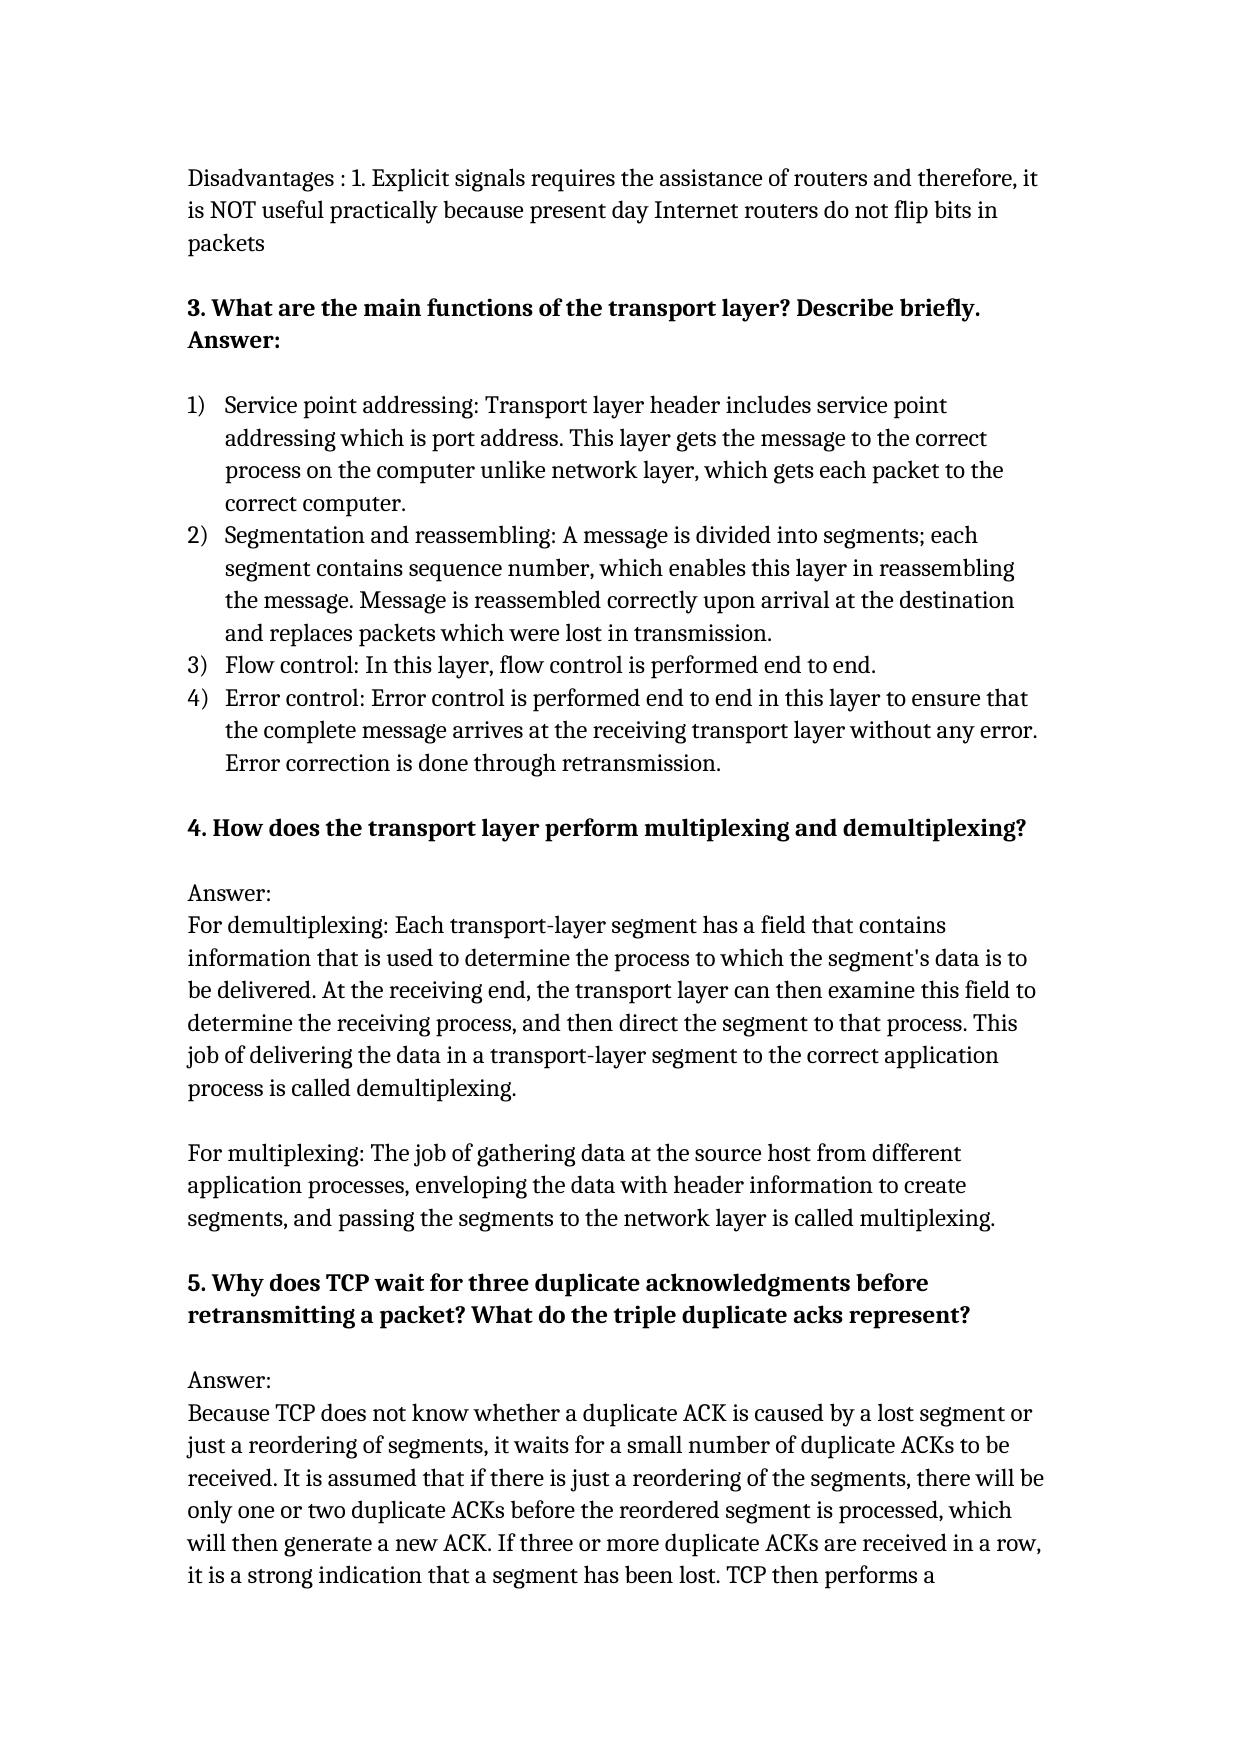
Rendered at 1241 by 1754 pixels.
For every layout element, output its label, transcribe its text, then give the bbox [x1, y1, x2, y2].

text Answer: [187, 324, 1053, 357]
text Disadvantages : 1. Explicit signals requires the assistance of routers and therefore, it is NOT useful practically because present day Internet routers do not flip bits in packets [187, 162, 1053, 259]
text 4. How does the transport layer perform multiplexing and demultiplexing? [187, 812, 1053, 844]
text Answer: [187, 877, 1053, 909]
list Flow control: In this layer, flow control is performed end to end. [187, 649, 1053, 682]
text 3. What are the main functions of the transport layer? Describe briefly. [187, 292, 1053, 324]
list Service point addressing: Transport layer header includes service point addressing which is port address. This layer gets the message to the correct process on the computer unlike network layer, which gets each packet to the correct computer. [187, 389, 1053, 519]
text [187, 1397, 1053, 1592]
text For demultiplexing: Each transport-layer segment has a field that contains information that is used to determine the process to which the segment's data is to be delivered. At the receiving end, the transport layer can then examine this field to determine the receiving process, and then direct the segment to that process. This job of delivering the data in a transport-layer segment to the correct application process is called demultiplexing. [187, 909, 1053, 1104]
text 5. Why does TCP wait for three duplicate acknowledgments before retransmitting a packet? What do the triple duplicate acks represent? [187, 1267, 1053, 1332]
list Error control: Error control is performed end to end in this layer to ensure that the complete message arrives at the receiving transport layer without any error. Error correction is done through retransmission. [187, 682, 1053, 779]
text For multiplexing: The job of gathering data at the source host from different application processes, enveloping the data with header information to create segments, and passing the segments to the network layer is called multiplexing. [187, 1137, 1053, 1234]
text Answer: [187, 1364, 1053, 1397]
list Segmentation and reassembling: A message is divided into segments; each segment contains sequence number, which enables this layer in reassembling the message. Message is reassembled correctly upon arrival at the destination and replaces packets which were lost in transmission. [187, 519, 1053, 649]
